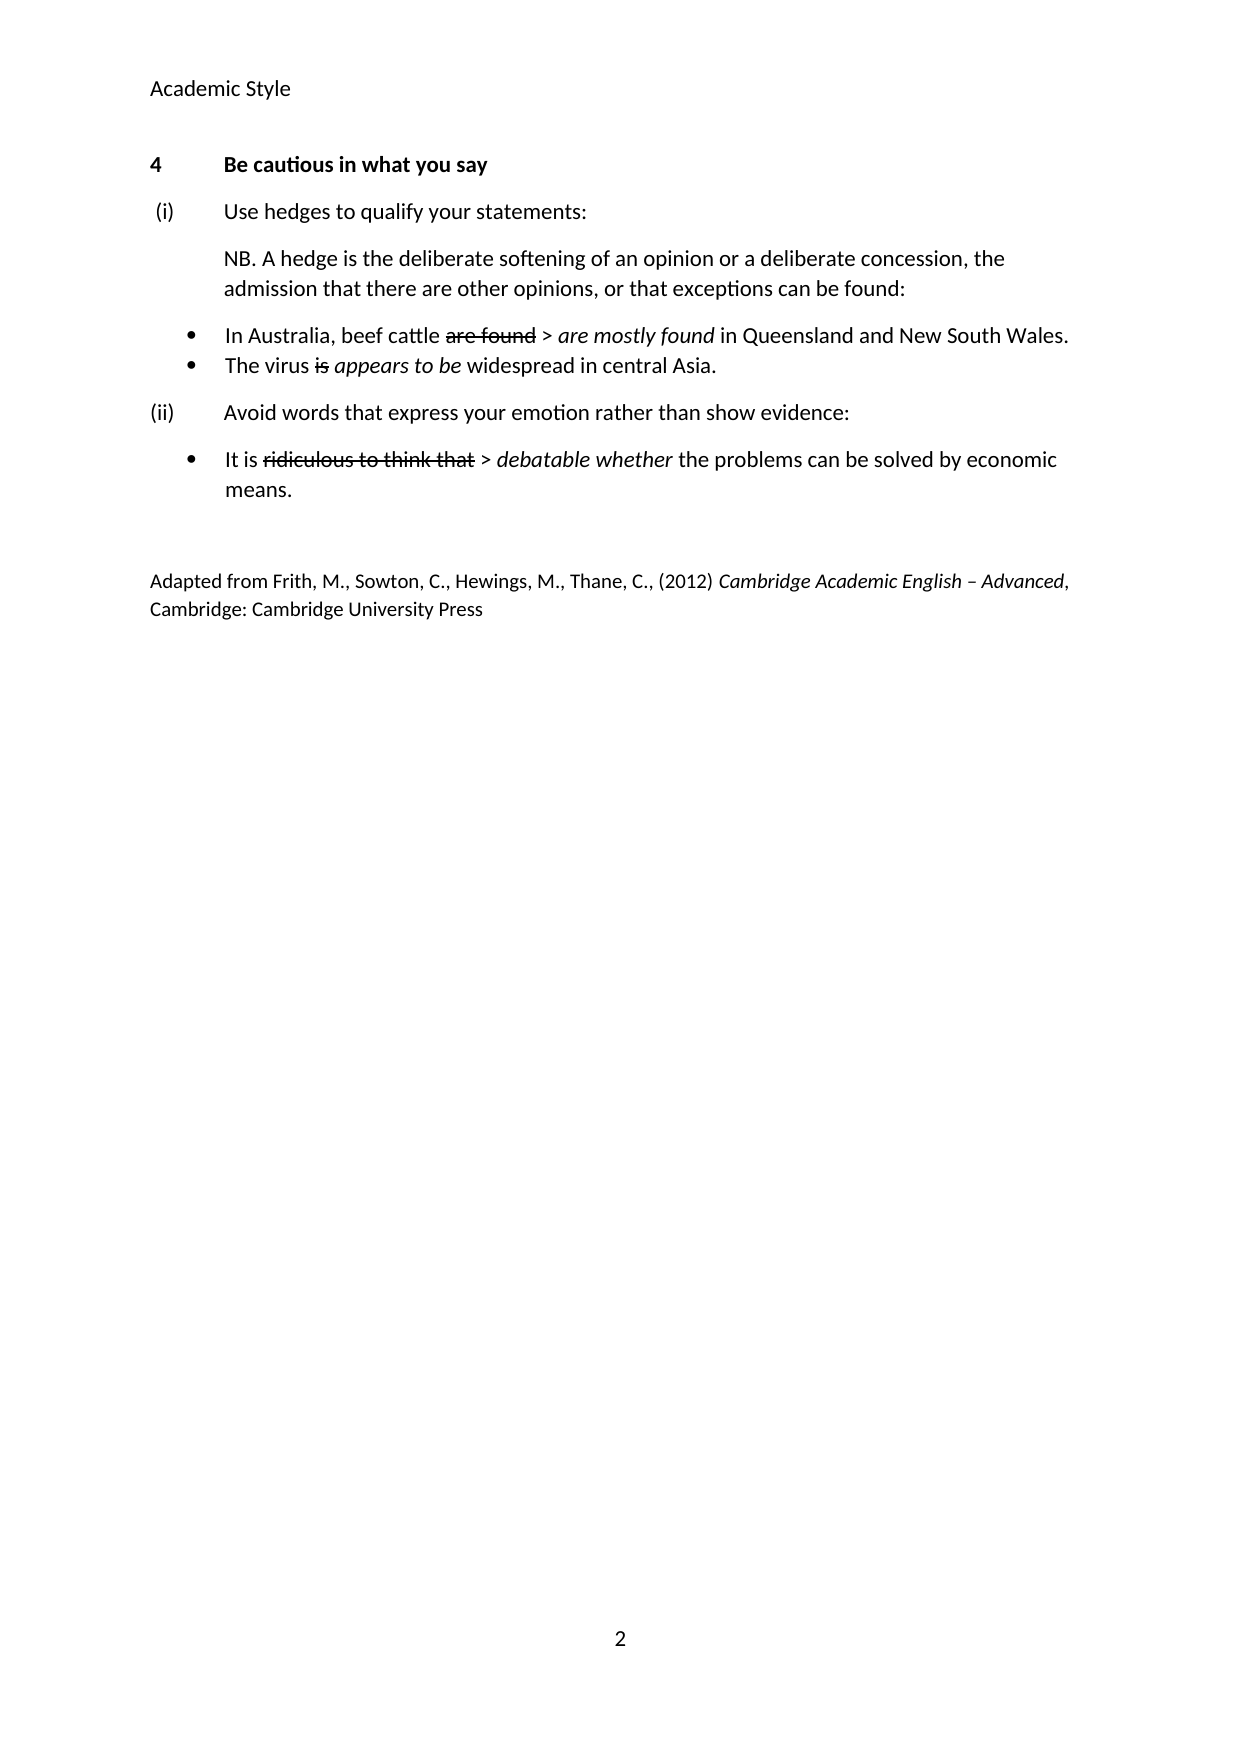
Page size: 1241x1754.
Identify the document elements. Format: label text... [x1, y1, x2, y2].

text NB. A hedge is the deliberate softening of an opinion or a deliberate concession, the admission that there are other opinions, or that exceptions can be found: [224, 244, 1090, 302]
text 4 Be cautious in what you say [150, 150, 1090, 178]
list It is ridiculous to think that > debatable whether the problems can be solved by economic means. [187, 445, 1090, 503]
text Adapted from Frith, M., Sowton, C., Hewings, M., Thane, C., (2012) Cambridge Academic English – Advanced, Cambridge: Cambridge University Press [150, 569, 1090, 622]
list The virus is appears to be widespread in central Asia. [187, 351, 1090, 379]
text (ii) Avoid words that express your emotion rather than show evidence: [150, 398, 1090, 426]
list In Australia, beef cattle are found > are mostly found in Queensland and New South Wales. [187, 321, 1090, 349]
text (i) Use hedges to qualify your statements: [150, 197, 1090, 225]
